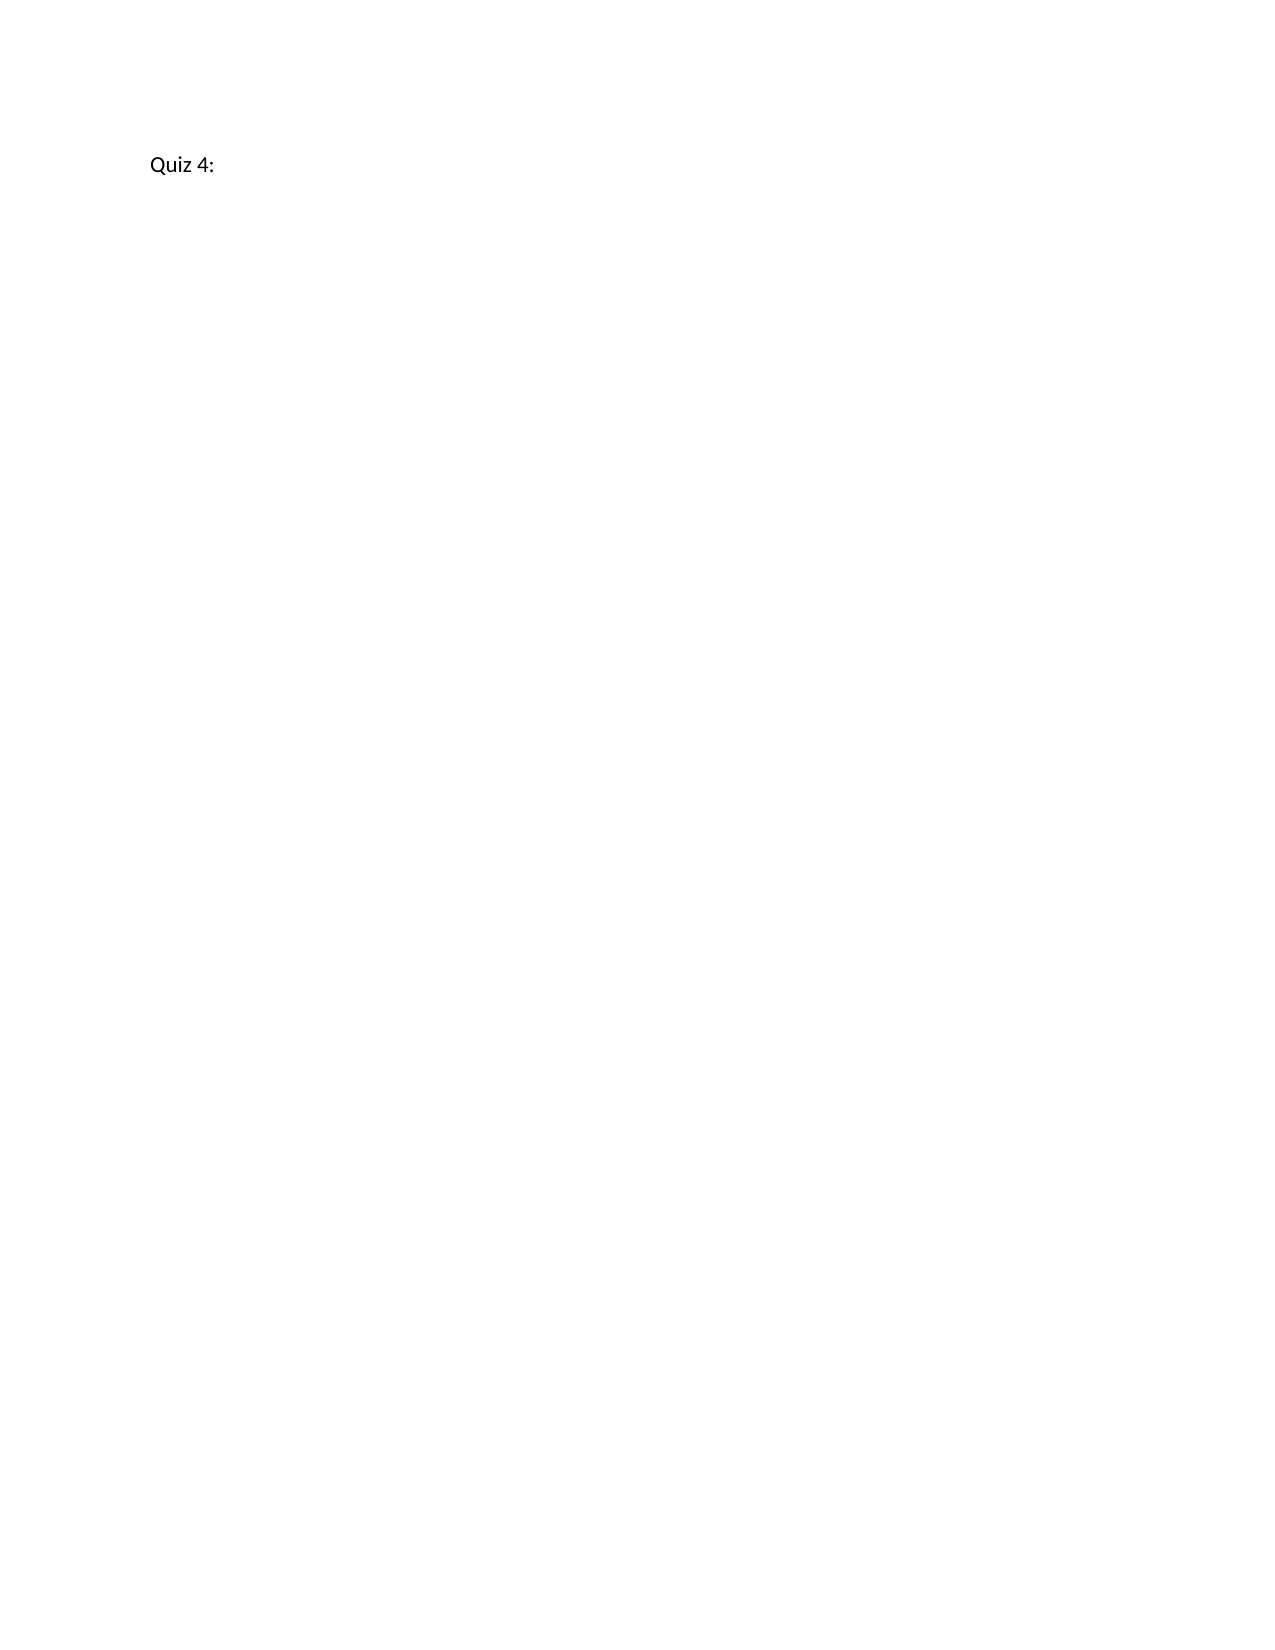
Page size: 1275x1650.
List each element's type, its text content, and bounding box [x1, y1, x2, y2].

text Quiz 4: [150, 150, 1125, 178]
